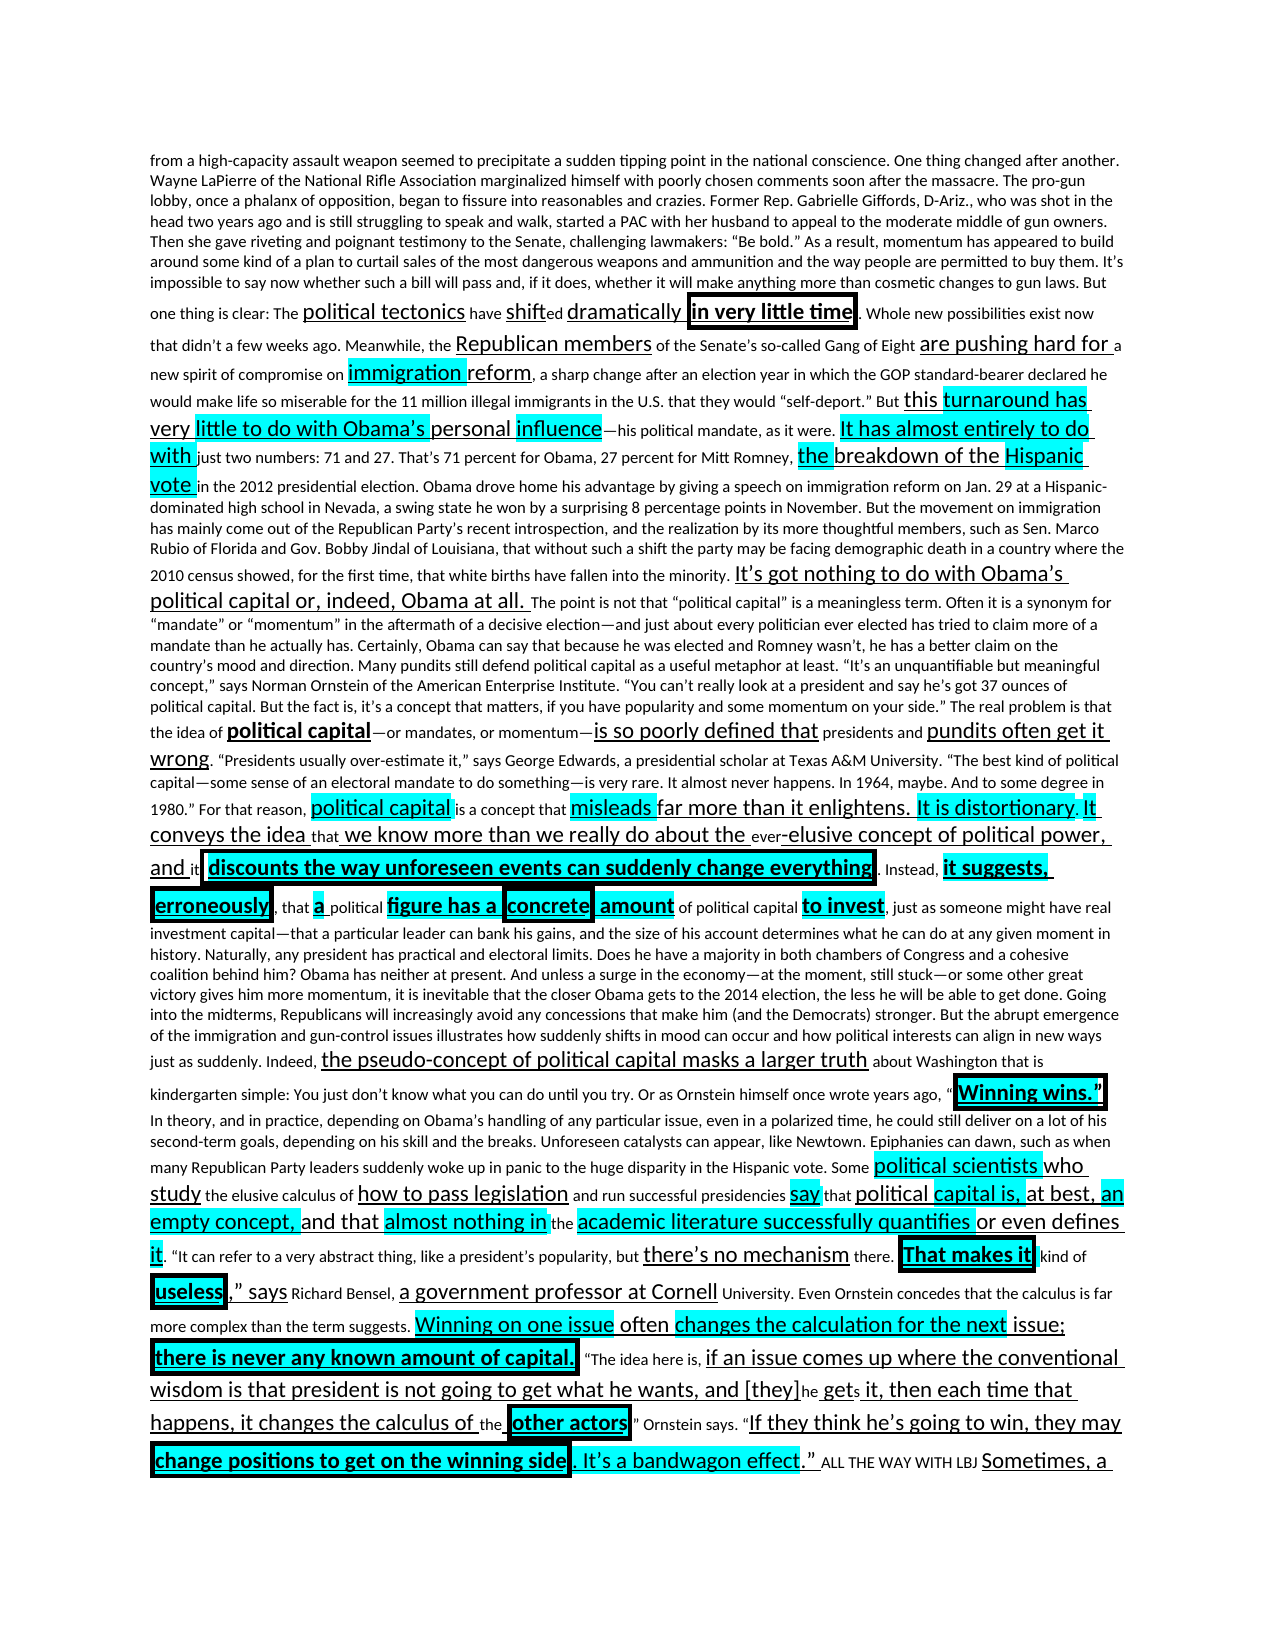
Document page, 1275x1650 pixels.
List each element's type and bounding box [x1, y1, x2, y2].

text [150, 1111, 1125, 1478]
text [150, 150, 1125, 1111]
